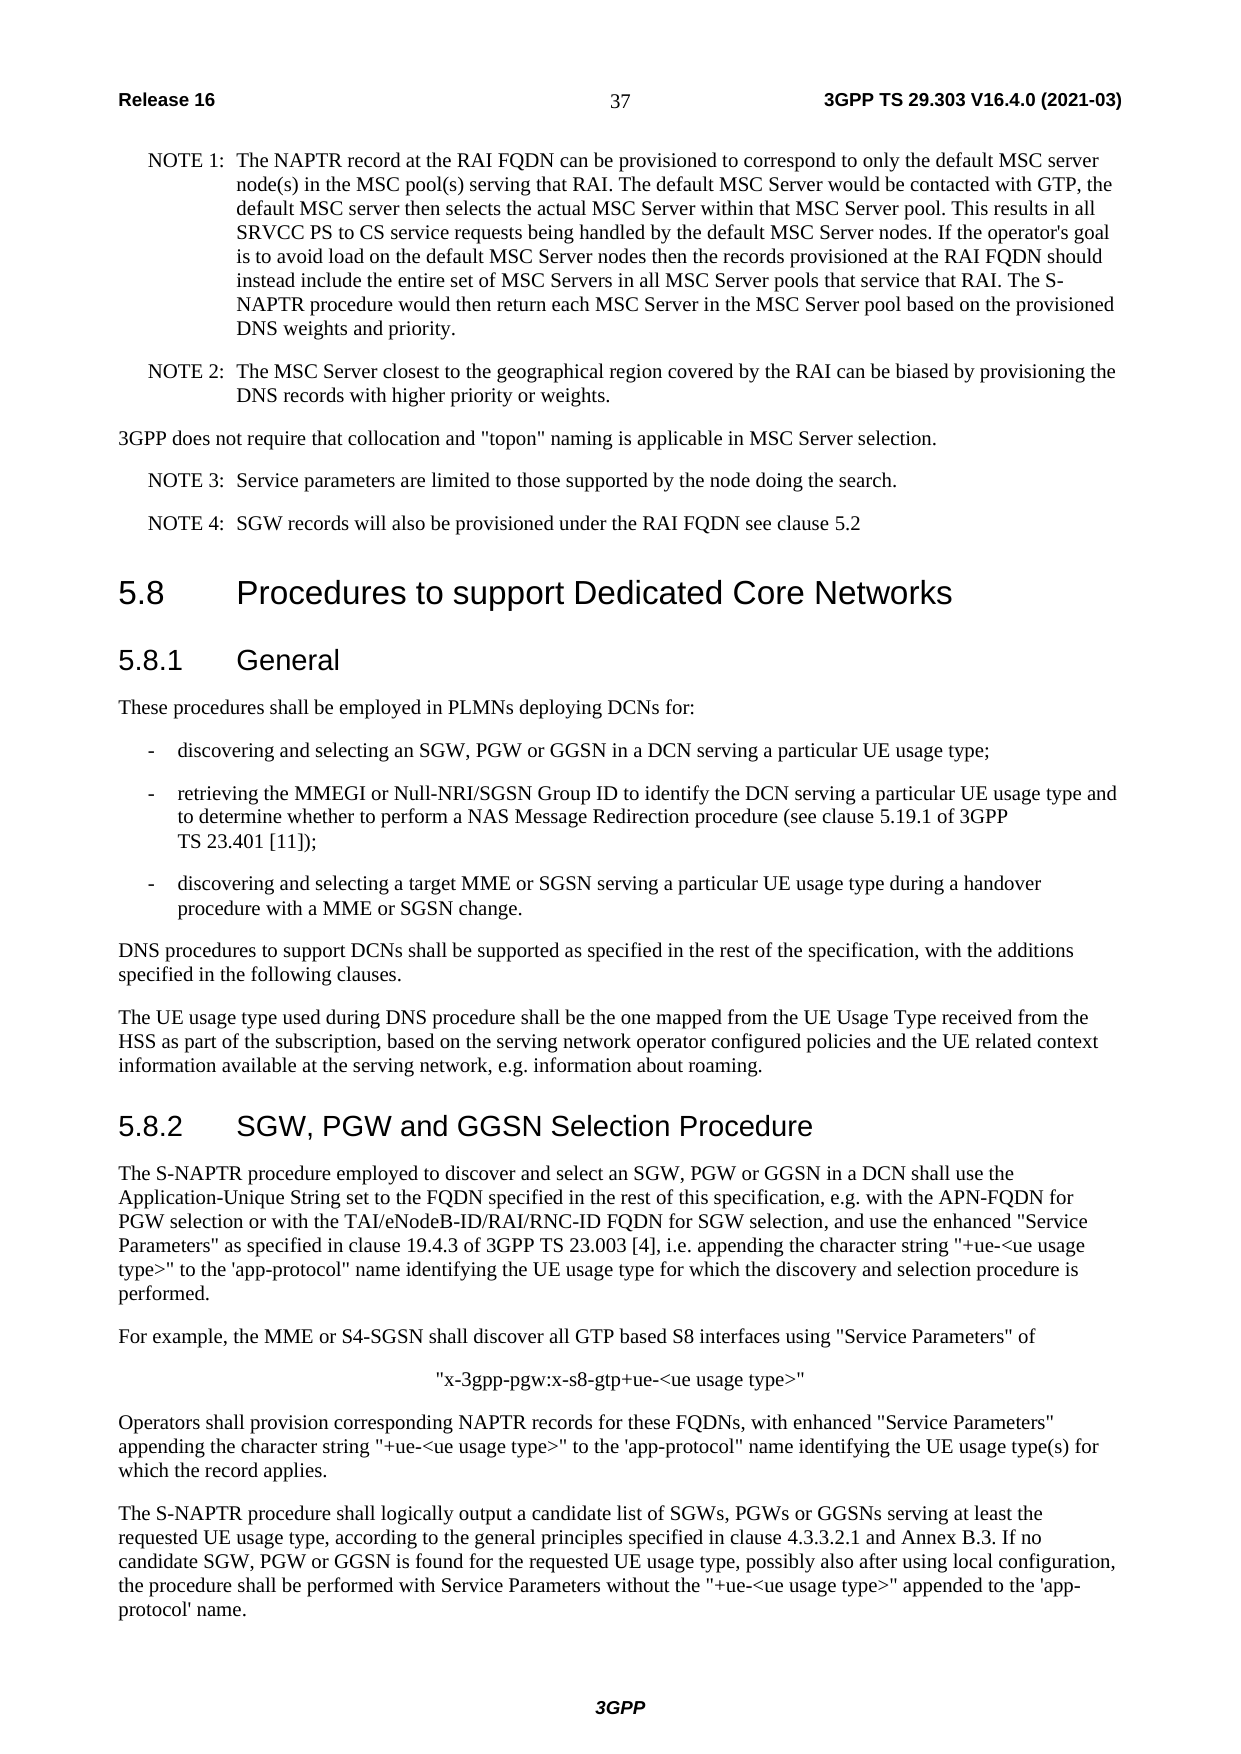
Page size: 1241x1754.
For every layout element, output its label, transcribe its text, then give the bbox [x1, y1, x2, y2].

text - discovering and selecting a target MME or SGSN serving a particular UE usage type during a handover procedure with a MME or SGSN change. [148, 871, 1122, 919]
text 3GPP does not require that collocation and "topon" naming is applicable in MSC Server selection. [118, 426, 1122, 450]
subtitle 5.8.1 General [118, 642, 1122, 676]
text The S-NAPTR procedure shall logically output a candidate list of SGWs, PGWs or GGSNs serving at least the requested UE usage type, according to the general principles specified in clause 4.3.3.2.1 and Annex B.3. If no candidate SGW, PGW or GGSN is found for the requested UE usage type, possibly also after using local configuration, the procedure shall be performed with Service Parameters without the "+ue-<ue usage type>" appended to the 'app-protocol' name. [118, 1501, 1122, 1621]
text NOTE 3: Service parameters are limited to those supported by the node doing the search. [148, 468, 1122, 492]
subtitle 5.8.2 SGW, PGW and GGSN Selection Procedure [118, 1108, 1122, 1142]
text These procedures shall be employed in PLMNs deploying DCNs for: [118, 695, 1122, 719]
text The UE usage type used during DNS procedure shall be the one mapped from the UE Usage Type received from the HSS as part of the subscription, based on the serving network operator configured policies and the UE related context information available at the serving network, e.g. information about roaming. [118, 1005, 1122, 1077]
text DNS procedures to support DCNs shall be supported as specified in the rest of the specification, with the additions specified in the following clauses. [118, 938, 1122, 986]
text For example, the MME or S4-SGSN shall discover all GTP based S8 interfaces using "Service Parameters" of [118, 1324, 1122, 1348]
text Operators shall provision corresponding NAPTR records for these FQDNs, with enhanced "Service Parameters" appending the character string "+ue-<ue usage type>" to the 'app-protocol" name identifying the UE usage type(s) for which the record applies. [118, 1409, 1122, 1482]
text "x-3gpp-pgw:x-s8-gtp+ue-<ue usage type>" [118, 1367, 1122, 1391]
text NOTE 4: SGW records will also be provisioned under the RAI FQDN see clause 5.2 [148, 511, 1122, 535]
text - retrieving the MMEGI or Null-NRI/SGSN Group ID to identify the DCN serving a particular UE usage type and to determine whether to perform a NAS Message Redirection procedure (see clause 5.19.1 of 3GPP TS 23.401 [11]); [148, 780, 1122, 853]
text - discovering and selecting an SGW, PGW or GGSN in a DCN serving a particular UE usage type; [148, 738, 1122, 762]
text NOTE 1: The NAPTR record at the RAI FQDN can be provisioned to correspond to only the default MSC server node(s) in the MSC pool(s) serving that RAI. The default MSC Server would be contacted with GTP, the default MSC server then selects the actual MSC Server within that MSC Server pool. This results in all SRVCC PS to CS service requests being handled by the default MSC Server nodes. If the operator's goal is to avoid load on the default MSC Server nodes then the records provisioned at the RAI FQDN should instead include the entire set of MSC Servers in all MSC Server pools that service that RAI. The S-NAPTR procedure would then return each MSC Server in the MSC Server pool based on the provisioned DNS weights and priority. [148, 147, 1122, 340]
text The S-NAPTR procedure employed to discover and select an SGW, PGW or GGSN in a DCN shall use the Application-Unique String set to the FQDN specified in the rest of this specification, e.g. with the APN-FQDN for PGW selection or with the TAI/eNodeB-ID/RAI/RNC-ID FQDN for SGW selection, and use the enhanced "Service Parameters" as specified in clause 19.4.3 of 3GPP TS 23.003 [4], i.e. appending the character string "+ue-<ue usage type>" to the 'app-protocol" name identifying the UE usage type for which the discovery and selection procedure is performed. [118, 1161, 1122, 1305]
subtitle 5.8 Procedures to support Dedicated Core Networks [118, 573, 1122, 611]
text NOTE 2: The MSC Server closest to the geographical region covered by the RAI can be biased by provisioning the DNS records with higher priority or weights. [148, 359, 1122, 407]
